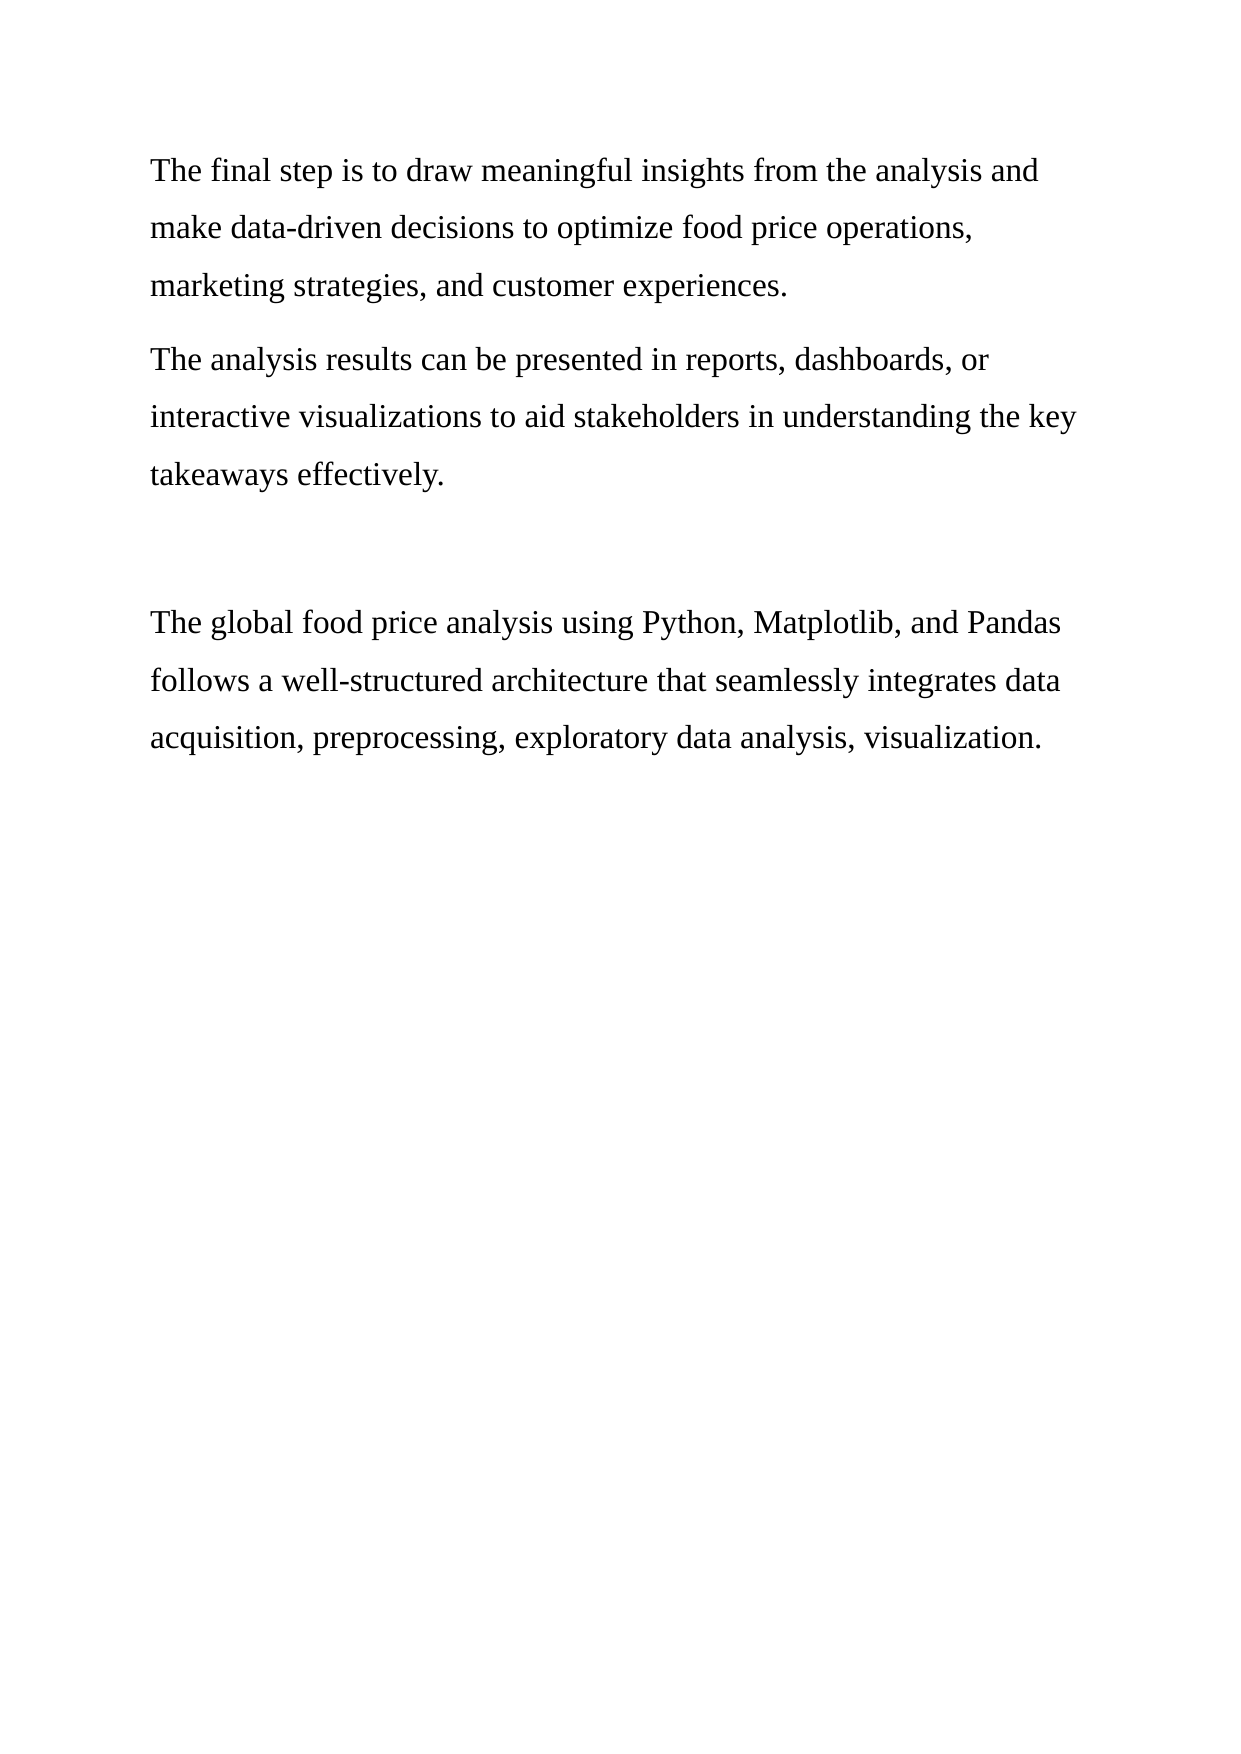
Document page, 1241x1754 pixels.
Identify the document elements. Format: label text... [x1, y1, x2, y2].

text The final step is to draw meaningful insights from the analysis and make data-driven decisions to optimize food price operations, marketing strategies, and customer experiences. [150, 150, 1090, 303]
text The global food price analysis using Python, Matplotlib, and Pandas follows a well-structured architecture that seamlessly integrates data acquisition, preprocessing, exploratory data analysis, visualization. [150, 602, 1090, 756]
text The analysis results can be presented in reports, dashboards, or interactive visualizations to aid stakeholders in understanding the key takeaways effectively. [150, 339, 1090, 492]
